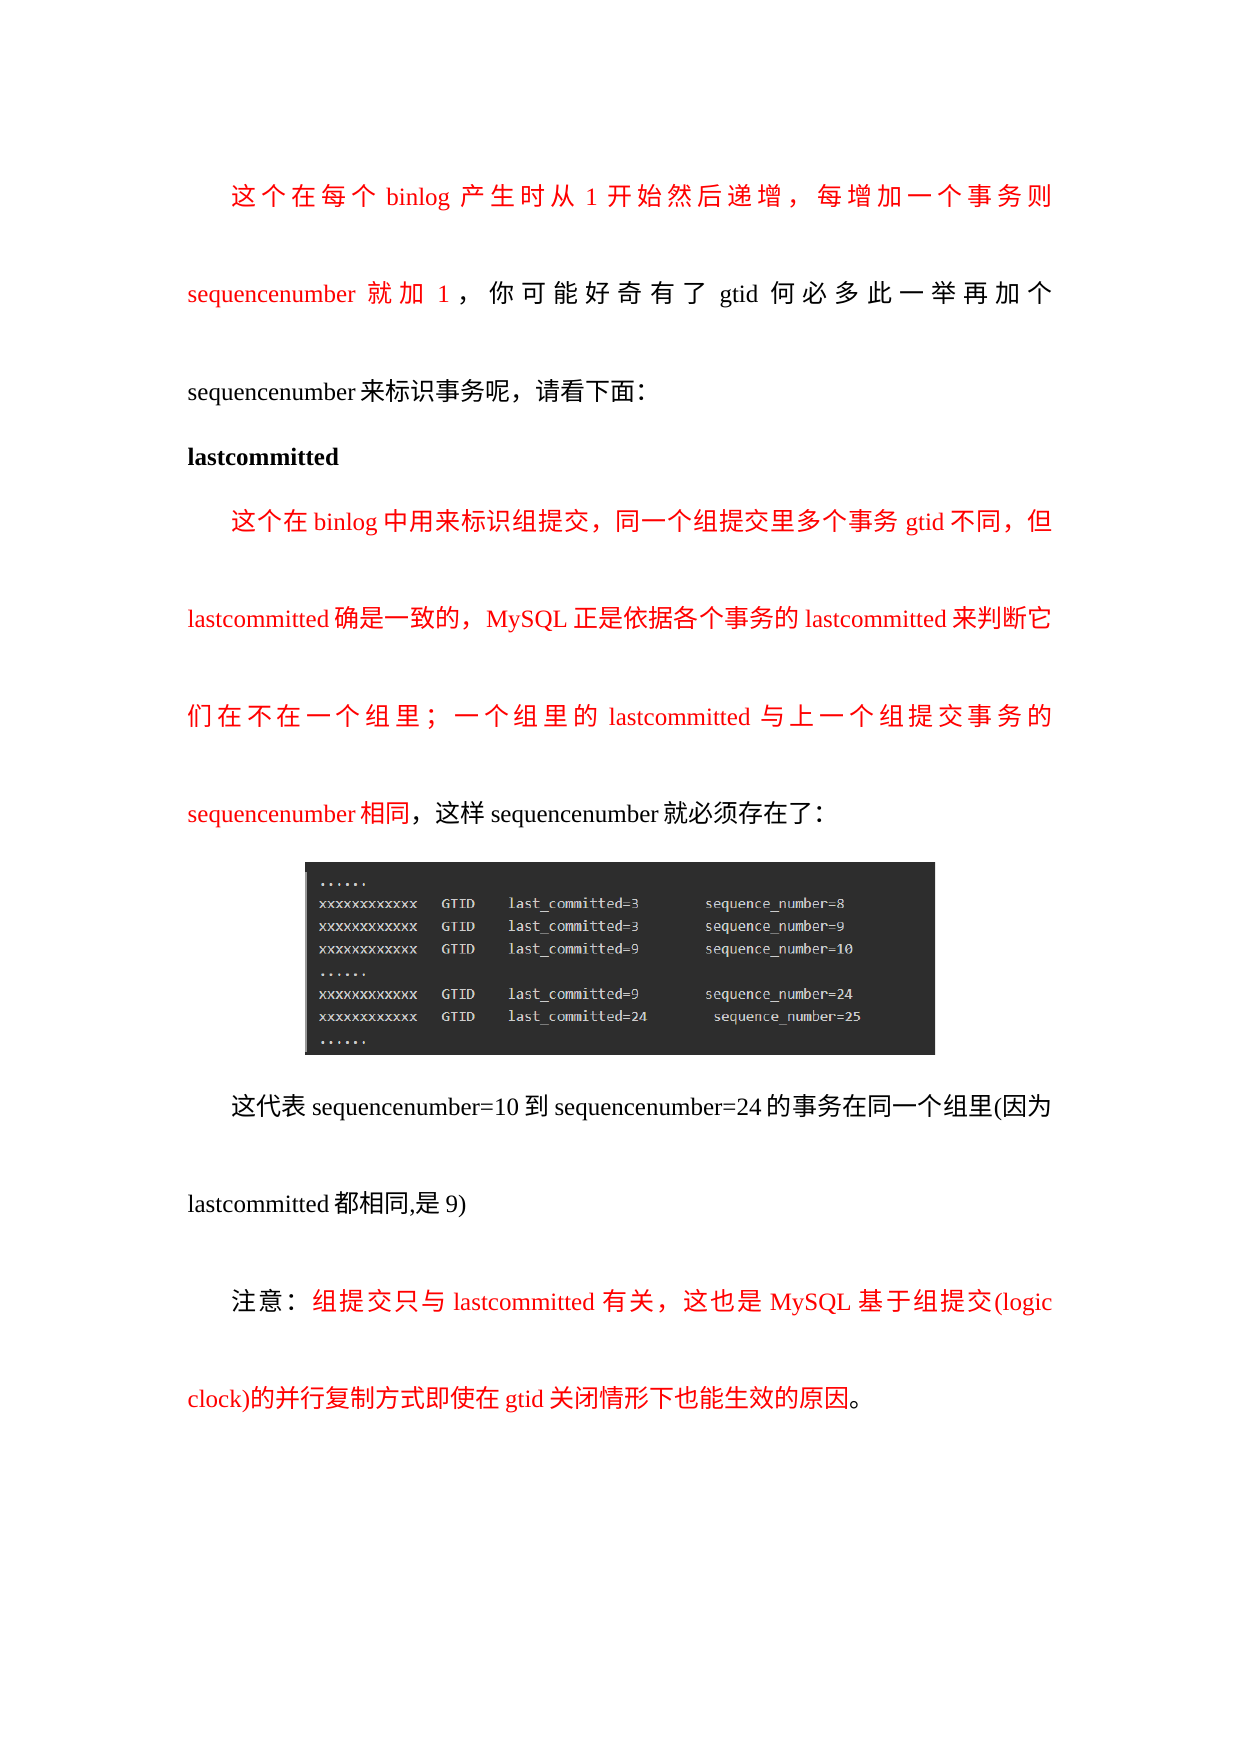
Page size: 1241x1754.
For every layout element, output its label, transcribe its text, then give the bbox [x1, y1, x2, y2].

text 这代表sequencenumber=10到sequencenumber=24的事务在同一个组里(因为lastcommitted都相同,是9) 注意：组提交只与lastcommitted有关，这也是MySQL基于组提交(logic clock)的并行复制方式即使在gtid关闭情形下也能生效的原因。 [187, 1072, 1053, 1429]
text 这个在binlog中用来标识组提交，同一个组提交里多个事务gtid不同，但lastcommitted确是一致的，MySQL正是依据各个事务的lastcommitted来判断它们在不在一个组里；一个组里的lastcommitted与上一个组提交事务的sequencenumber相同，这样sequencenumber就必须存在了： [187, 487, 1053, 844]
text 这个在每个binlog产生时从1开始然后递增，每增加一个事务则sequencenumber就加1，你可能好奇有了gtid何必多此一举再加个sequencenumber来标识事务呢，请看下面： [187, 162, 1053, 422]
picture [305, 862, 936, 1055]
subtitle lastcommitted [187, 440, 1053, 473]
